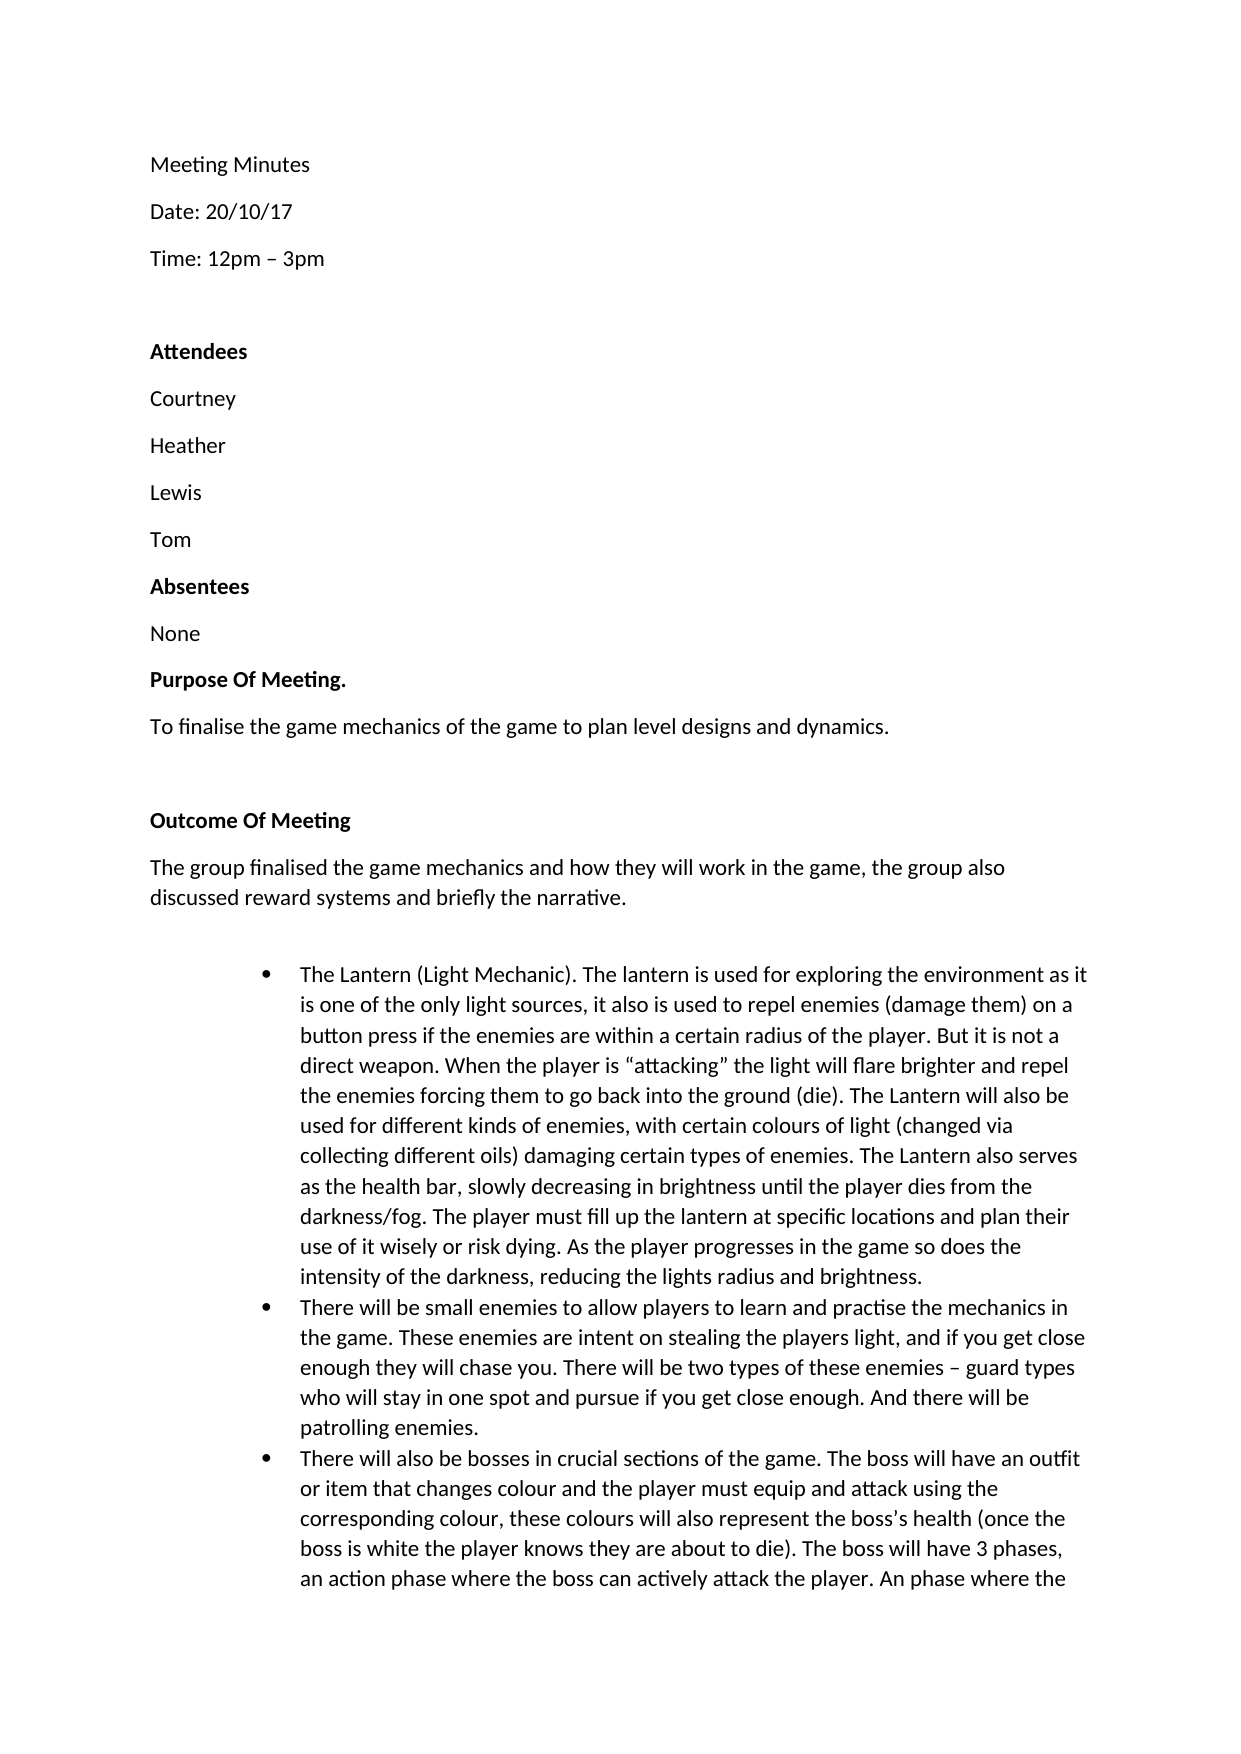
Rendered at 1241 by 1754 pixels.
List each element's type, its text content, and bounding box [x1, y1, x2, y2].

text Heather [150, 431, 1090, 459]
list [262, 1444, 1090, 1593]
text Lewis [150, 478, 1090, 506]
text Purpose Of Meeting. [150, 666, 1090, 694]
text Date: 20/10/17 [150, 197, 1090, 225]
list The Lantern (Light Mechanic). The lantern is used for exploring the environment as it is one of the only light sources, it also is used to repel enemies (damage them) on a button press if the enemies are within a certain radius of the player. But it is not a direct weapon. When the player is “attacking” the light will flare brighter and repel the enemies forcing them to go back into the ground (die). The Lantern will also be used for different kinds of enemies, with certain colours of light (changed via collecting different oils) damaging certain types of enemies. The Lantern also serves as the health bar, slowly decreasing in brightness until the player dies from the darkness/fog. The player must fill up the lantern at specific locations and plan their use of it wisely or risk dying. As the player progresses in the game so does the intensity of the darkness, reducing the lights radius and brightness. [262, 960, 1090, 1291]
text Tom [150, 525, 1090, 553]
text To finalise the game mechanics of the game to plan level designs and dynamics. [150, 712, 1090, 741]
text The group finalised the game mechanics and how they will work in the game, the group also discussed reward systems and briefly the narrative. [150, 853, 1090, 911]
text Attendees [150, 337, 1090, 366]
list There will be small enemies to allow players to learn and practise the mechanics in the game. These enemies are intent on stealing the players light, and if you get close enough they will chase you. There will be two types of these enemies – guard types who will stay in one spot and pursue if you get close enough. And there will be patrolling enemies. [262, 1293, 1090, 1442]
text Courtney [150, 384, 1090, 412]
text Meeting Minutes [150, 150, 1090, 178]
text Outcome Of Meeting [150, 806, 1090, 834]
text None [150, 619, 1090, 647]
text Absentees [150, 572, 1090, 600]
text Time: 12pm – 3pm [150, 244, 1090, 272]
